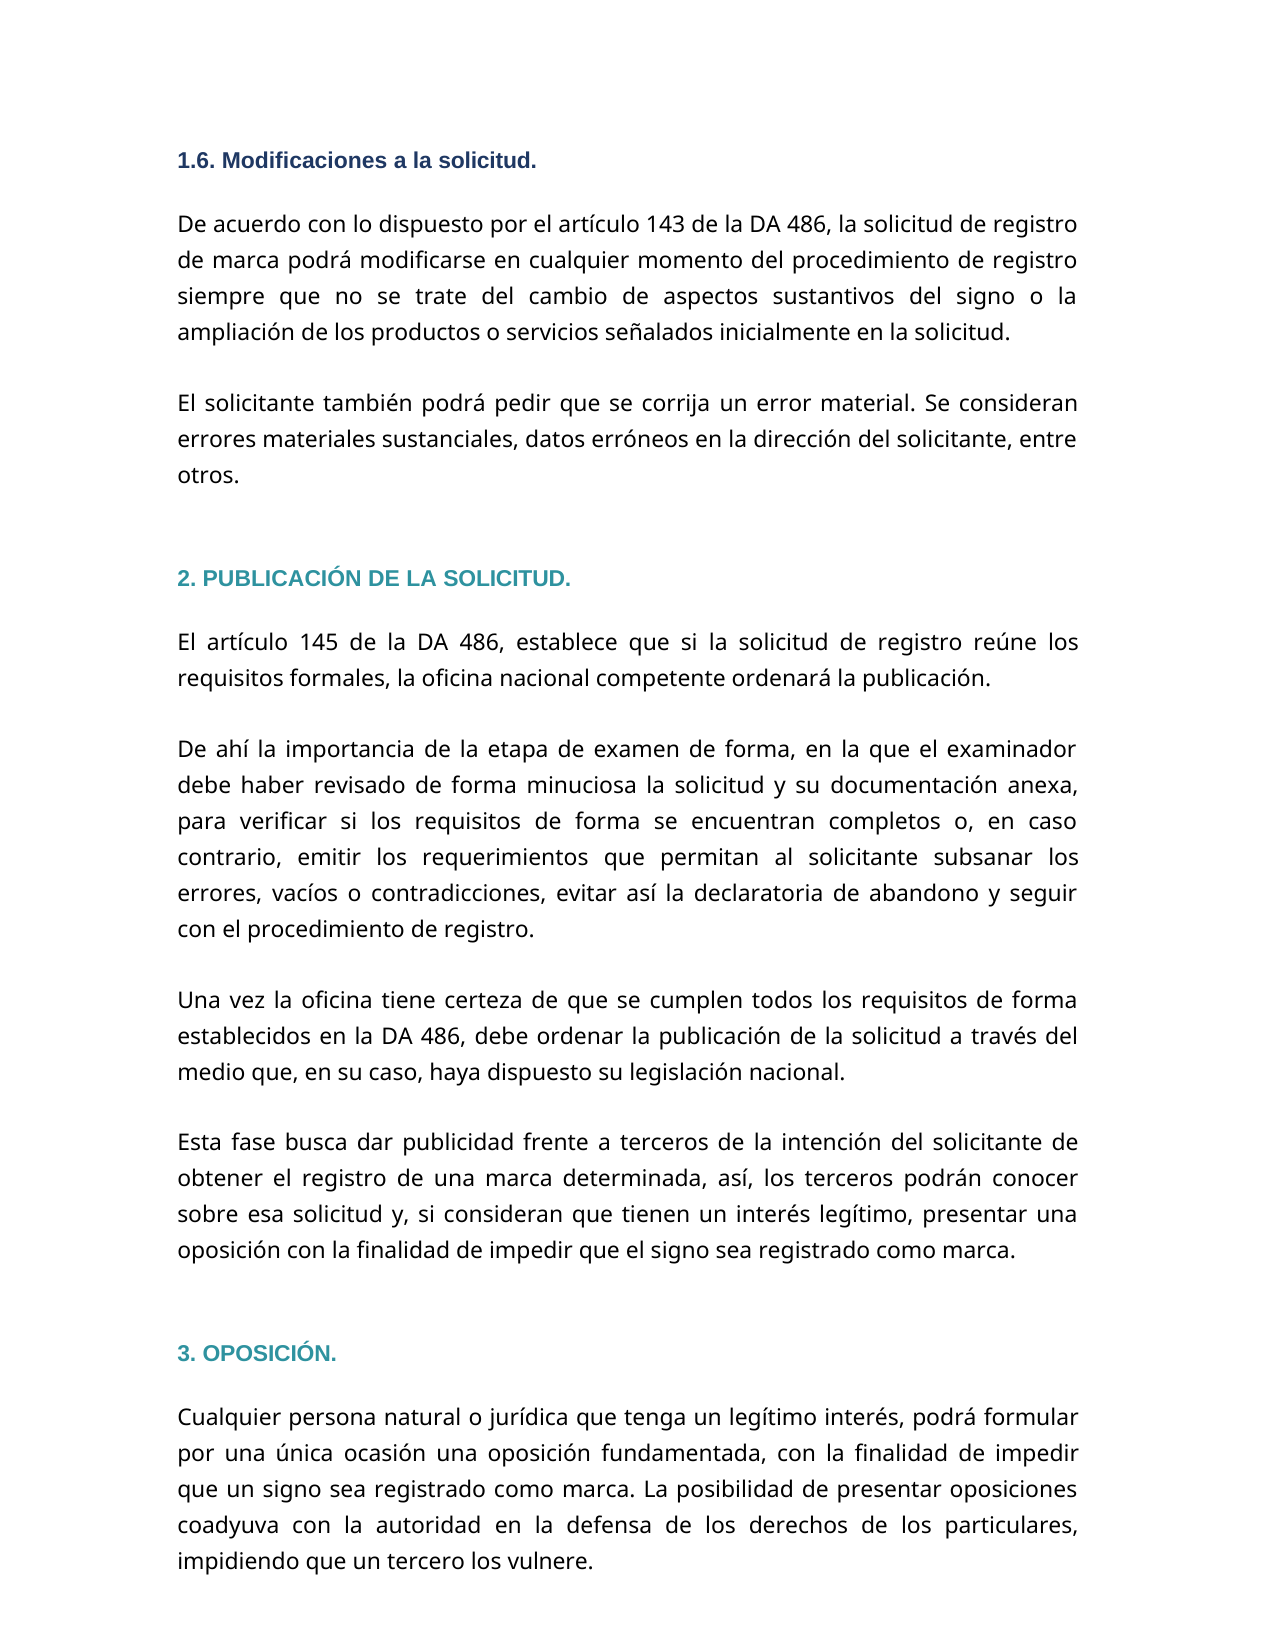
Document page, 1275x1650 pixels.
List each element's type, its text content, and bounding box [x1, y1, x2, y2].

text El artículo 145 de la DA 486, establece que si la solicitud de registro reúne los requisitos formales, la oficina nacional competente ordenará la publicación. [177, 626, 1079, 693]
text De ahí la importancia de la etapa de examen de forma, en la que el examinador debe haber revisado de forma minuciosa la solicitud y su documentación anexa, para verificar si los requisitos de forma se encuentran completos o, en caso contrario, emitir los requerimientos que permitan al solicitante subsanar los errores, vacíos o contradicciones, evitar así la declaratoria de abandono y seguir con el procedimiento de registro. [177, 733, 1079, 944]
text Cualquier persona natural o jurídica que tenga un legítimo interés, podrá formular por una única ocasión una oposición fundamentada, con la finalidad de impedir que un signo sea registrado como marca. La posibilidad de presentar oposiciones coadyuva con la autoridad en la defensa de los derechos de los particulares, impidiendo que un tercero los vulnere. [177, 1401, 1079, 1576]
subtitle Modificaciones a la solicitud. [177, 147, 1119, 174]
text De acuerdo con lo dispuesto por el artículo 143 de la DA 486, la solicitud de registro de marca podrá modificarse en cualquier momento del procedimiento de registro siempre que no se trate del cambio de aspectos sustantivos del signo o la ampliación de los productos o servicios señalados inicialmente en la solicitud. [177, 208, 1079, 347]
text Esta fase busca dar publicidad frente a terceros de la intención del solicitante de obtener el registro de una marca determinada, así, los terceros podrán conocer sobre esa solicitud y, si consideran que tienen un interés legítimo, presentar una oposición con la finalidad de impedir que el signo sea registrado como marca. [177, 1126, 1079, 1265]
text El solicitante también podrá pedir que se corrija un error material. Se consideran errores materiales sustanciales, datos erróneos en la dirección del solicitante, entre otros. [177, 387, 1078, 490]
text Una vez la oficina tiene certeza de que se cumplen todos los requisitos de forma establecidos en la DA 486, debe ordenar la publicación de la solicitud a través del medio que, en su caso, haya dispuesto su legislación nacional. [177, 984, 1079, 1087]
subtitle PUBLICACIÓN DE LA SOLICITUD. [177, 565, 1119, 591]
subtitle OPOSICIÓN. [177, 1340, 1119, 1367]
